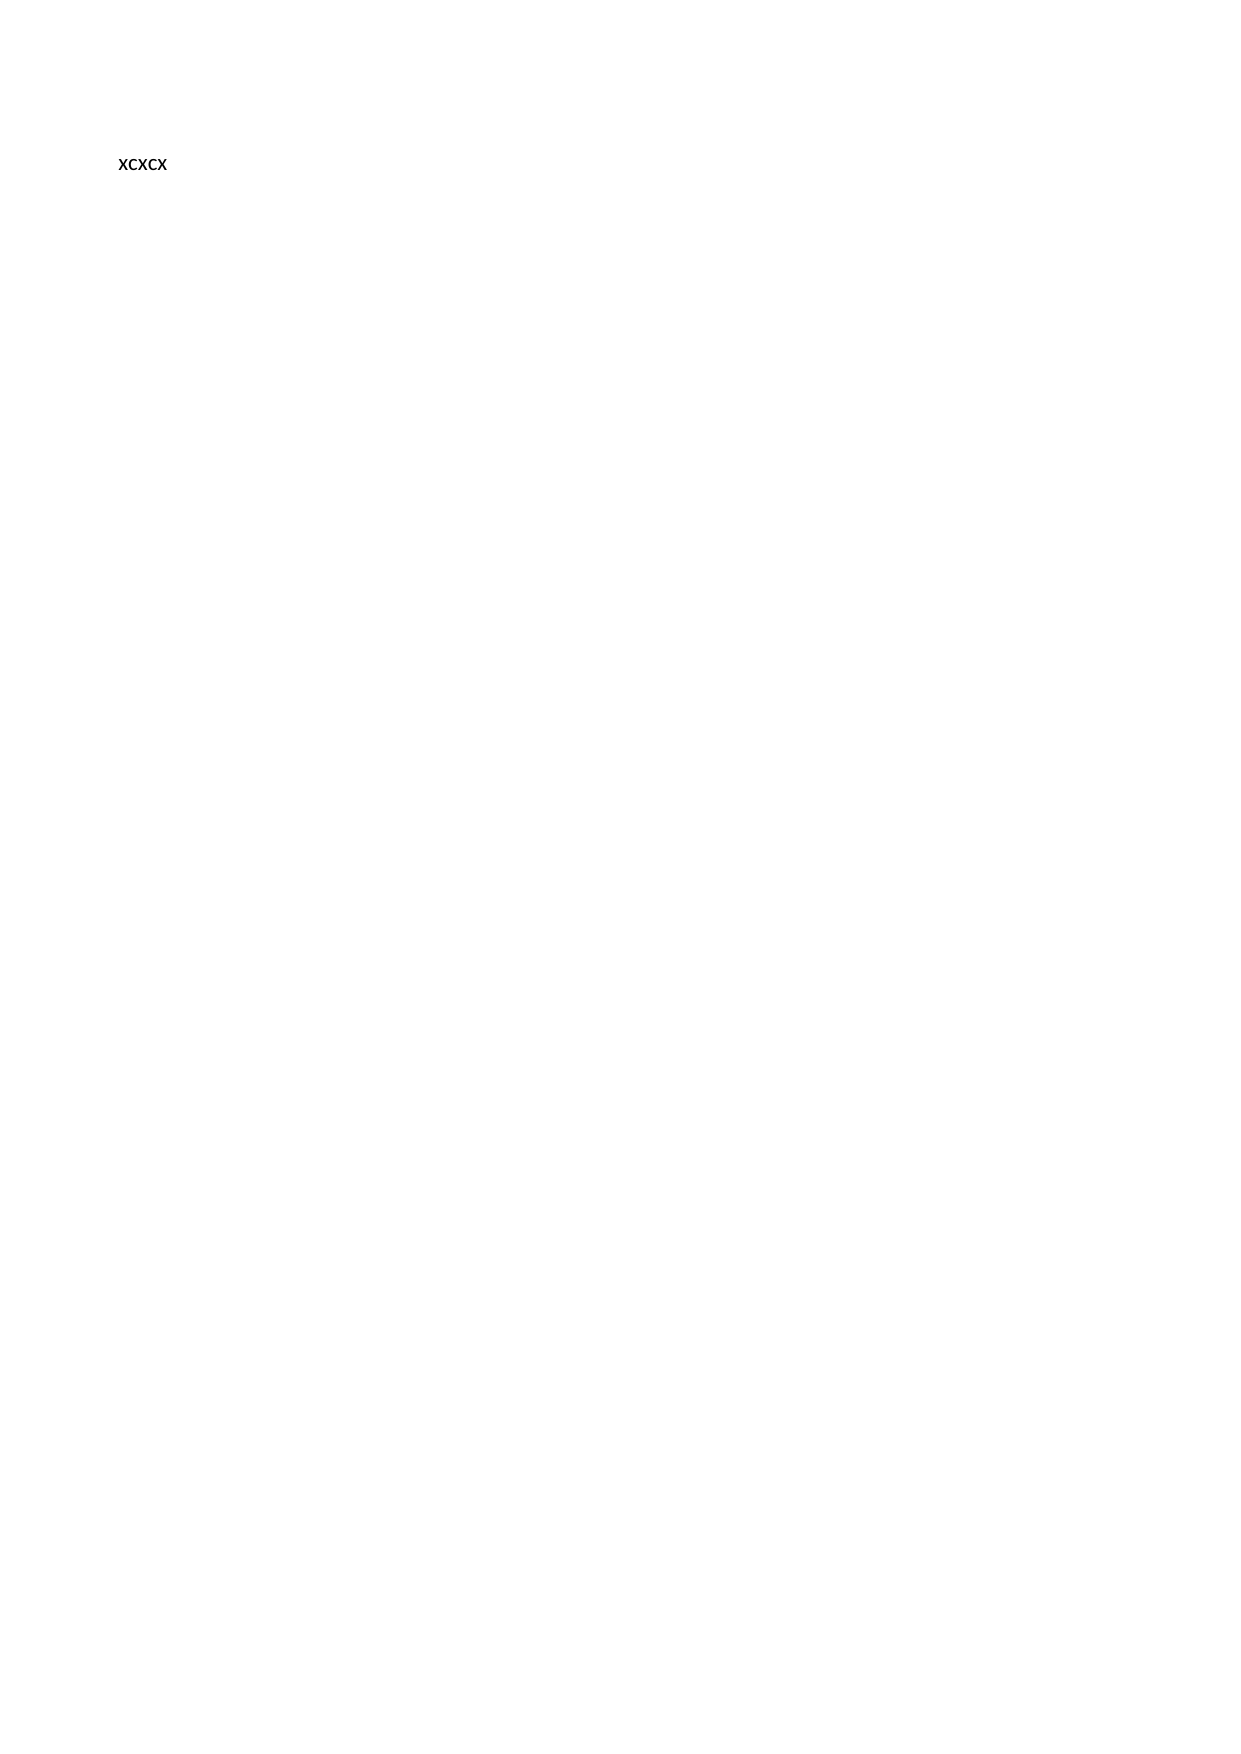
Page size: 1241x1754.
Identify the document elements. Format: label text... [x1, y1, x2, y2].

text xcxcx [118, 148, 1122, 176]
